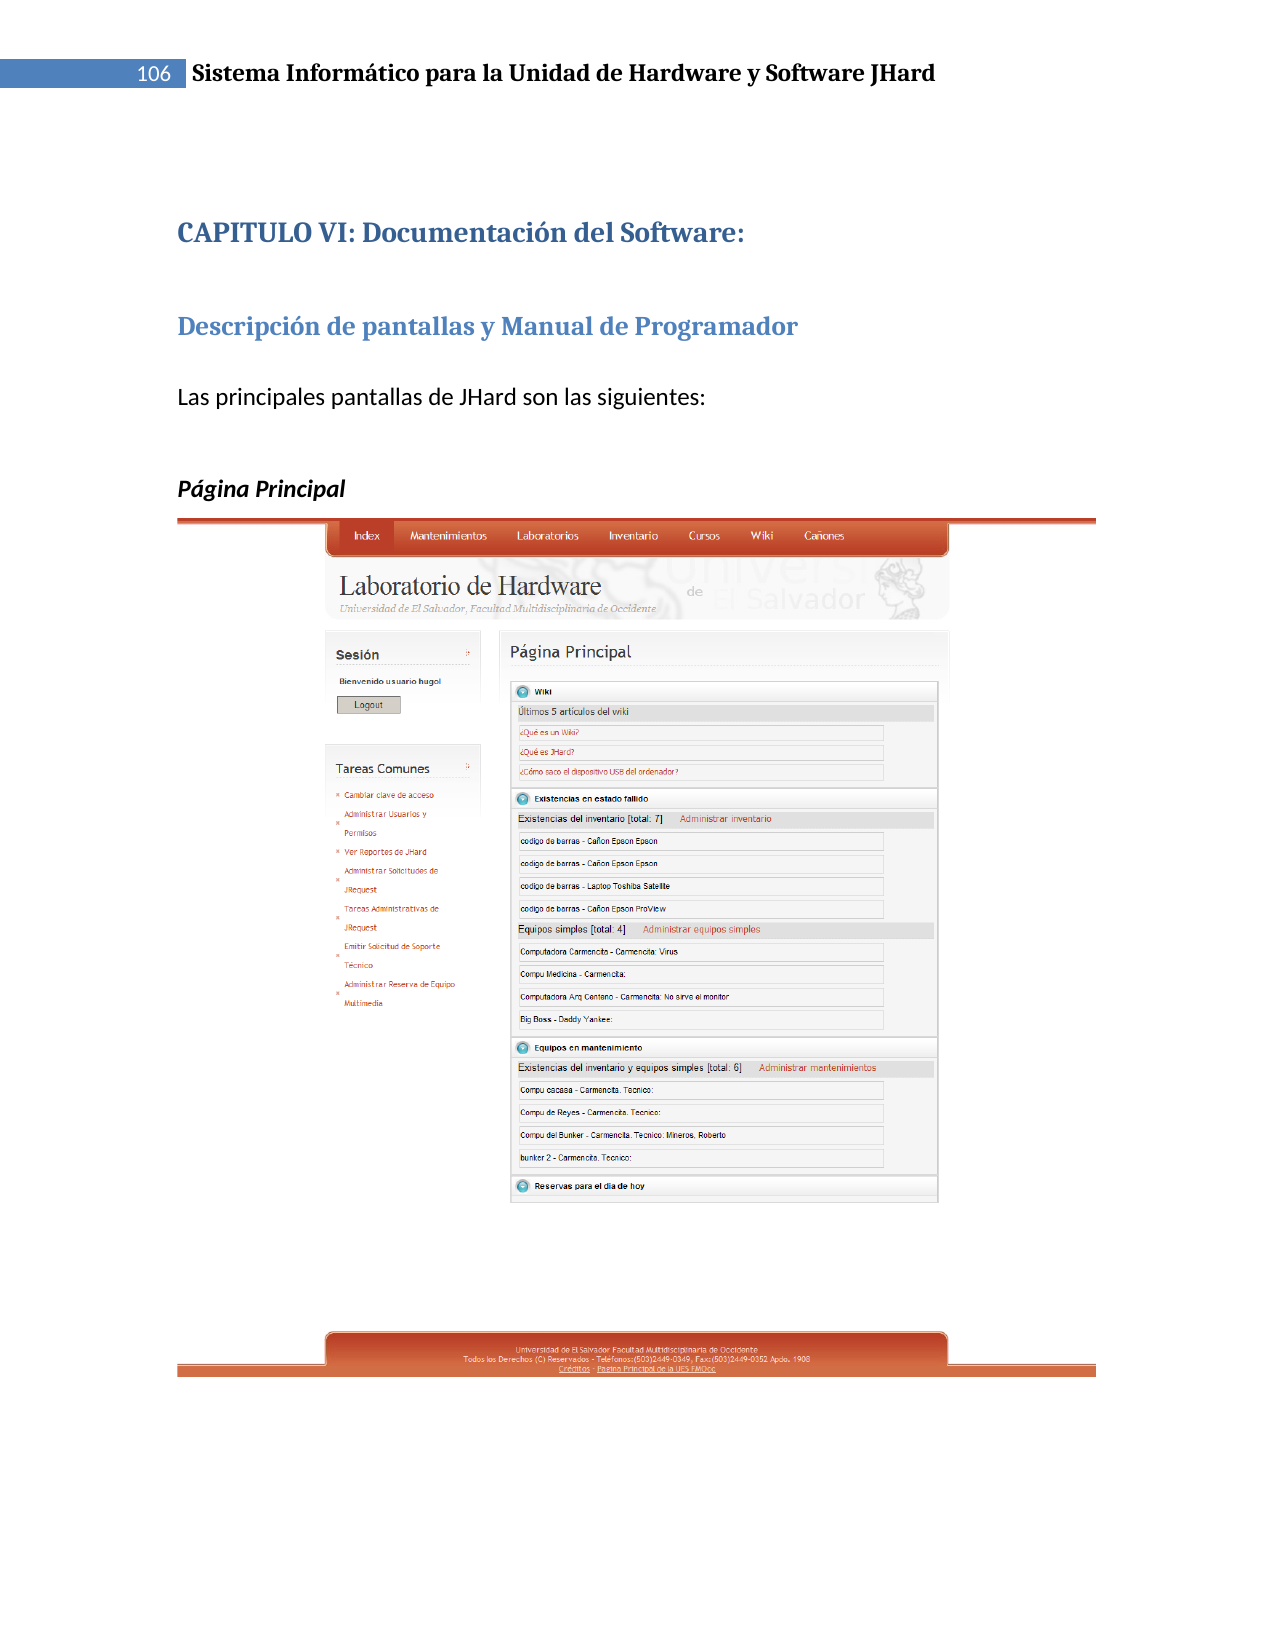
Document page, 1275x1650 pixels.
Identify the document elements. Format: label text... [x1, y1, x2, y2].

text Las principales pantallas de JHard son las siguientes: [177, 381, 1098, 412]
subtitle CAPITULO VI: Documentación del Software: [177, 216, 1098, 250]
picture [177, 518, 1096, 1377]
text Página Principal [177, 473, 1098, 503]
subtitle Descripción de pantallas y Manual de Programador [177, 311, 1098, 342]
